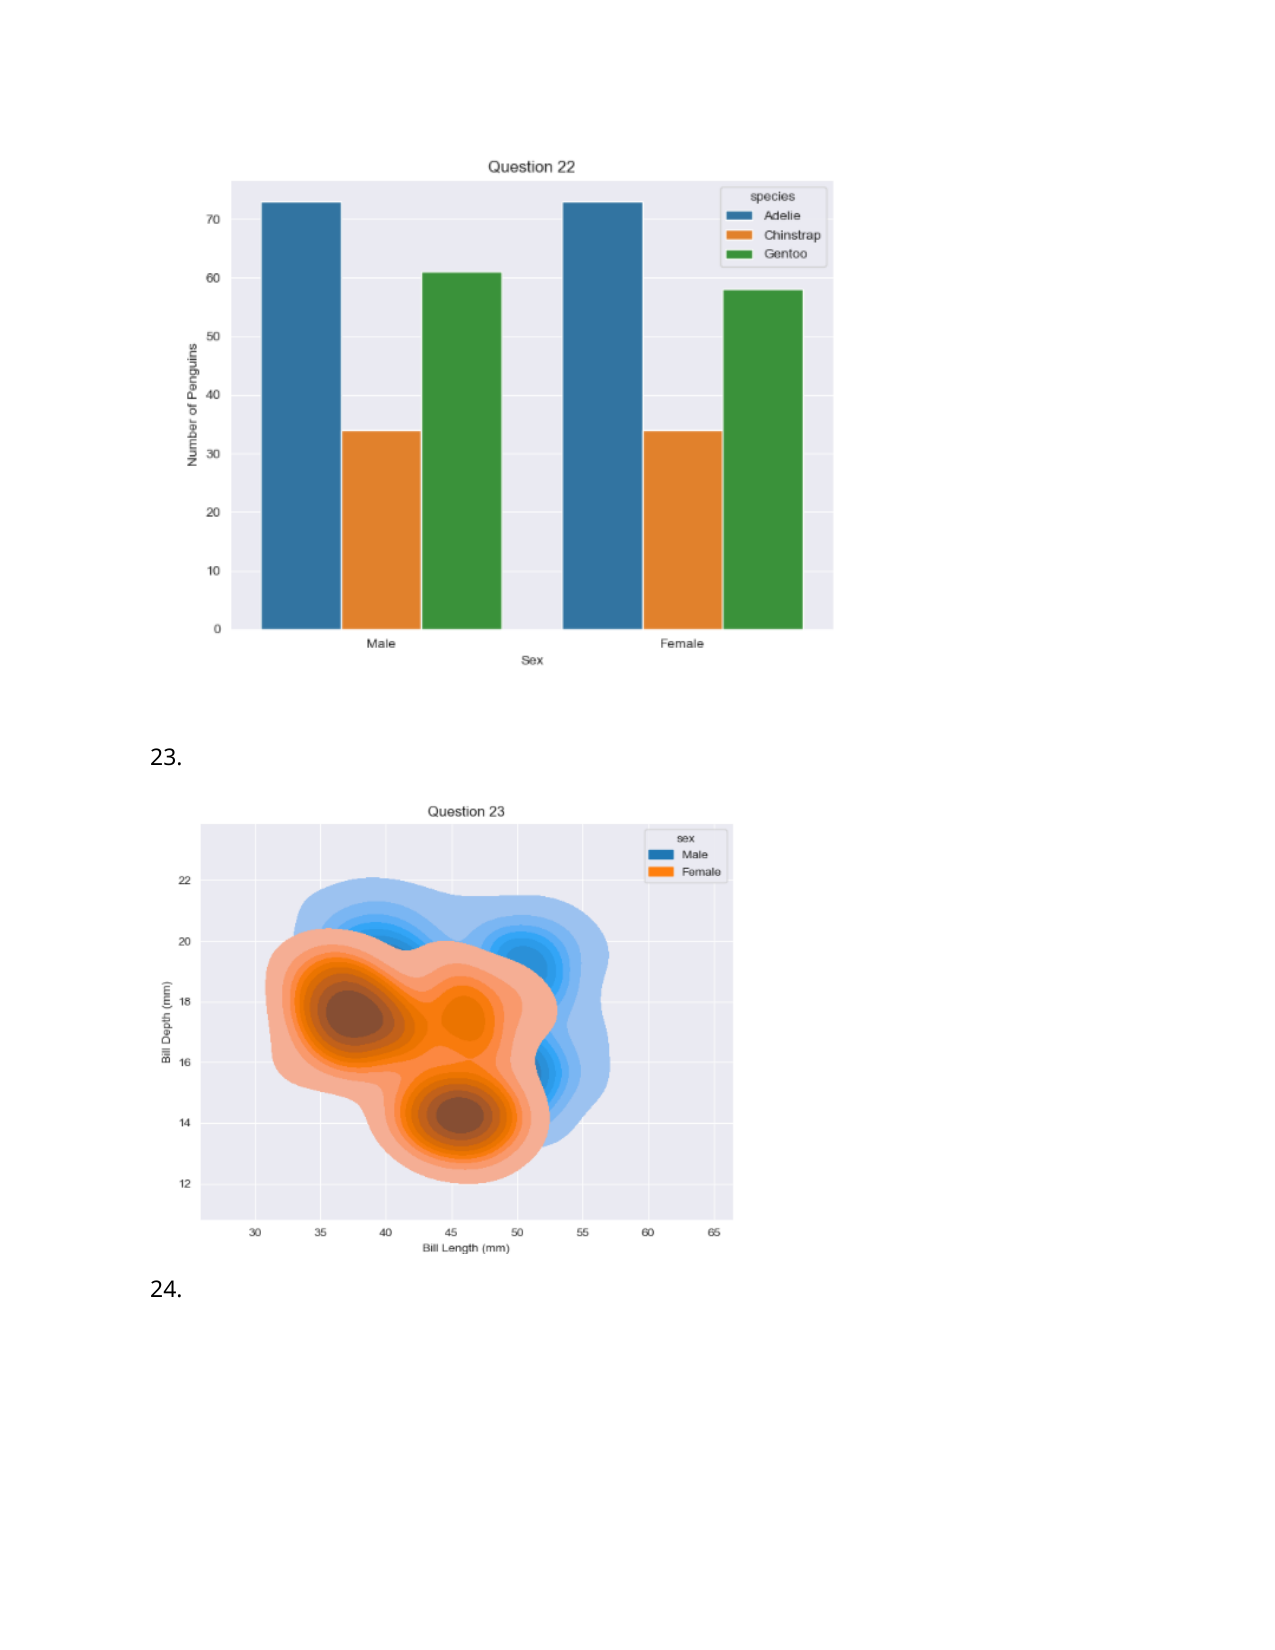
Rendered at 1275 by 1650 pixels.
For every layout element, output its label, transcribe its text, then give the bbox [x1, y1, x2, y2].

text 24. [150, 1273, 1125, 1304]
picture [150, 150, 843, 672]
text 23. [150, 741, 1125, 772]
picture [150, 791, 751, 1254]
